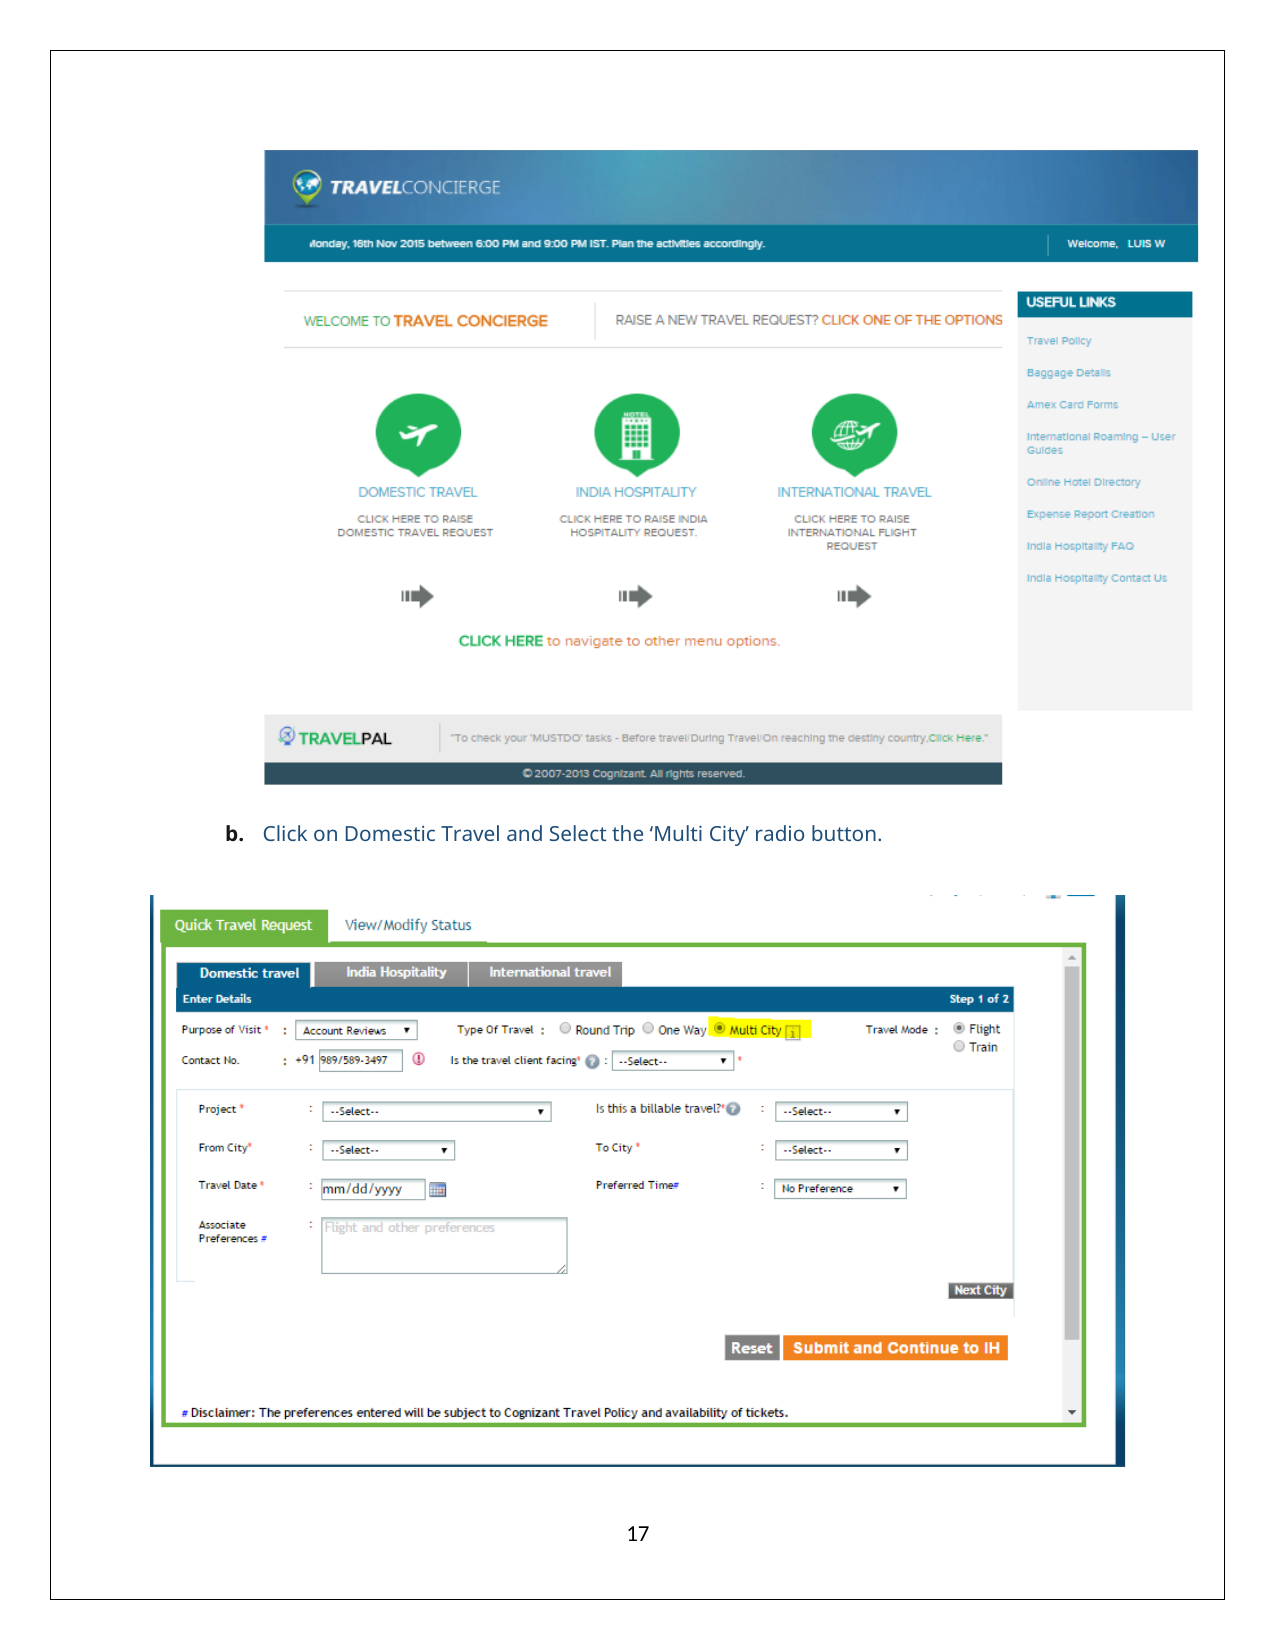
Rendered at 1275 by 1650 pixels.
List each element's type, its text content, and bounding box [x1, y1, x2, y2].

picture [1129, 240, 1152, 247]
picture [638, 240, 654, 247]
picture [522, 240, 541, 247]
picture [1069, 240, 1118, 248]
picture [544, 240, 568, 247]
picture [310, 240, 349, 249]
picture [262, 150, 1199, 786]
picture [401, 240, 424, 247]
picture [572, 240, 586, 247]
picture [376, 240, 397, 247]
picture [590, 240, 607, 247]
picture [657, 240, 700, 247]
picture [428, 240, 472, 247]
picture [476, 240, 500, 247]
picture [704, 240, 764, 249]
picture [1155, 240, 1165, 247]
list Click on Domestic Travel and Select the ‘Multi City’ radio button. [225, 819, 1125, 848]
picture [353, 240, 373, 247]
picture [503, 240, 519, 247]
picture [612, 240, 634, 247]
picture [150, 895, 1125, 1467]
